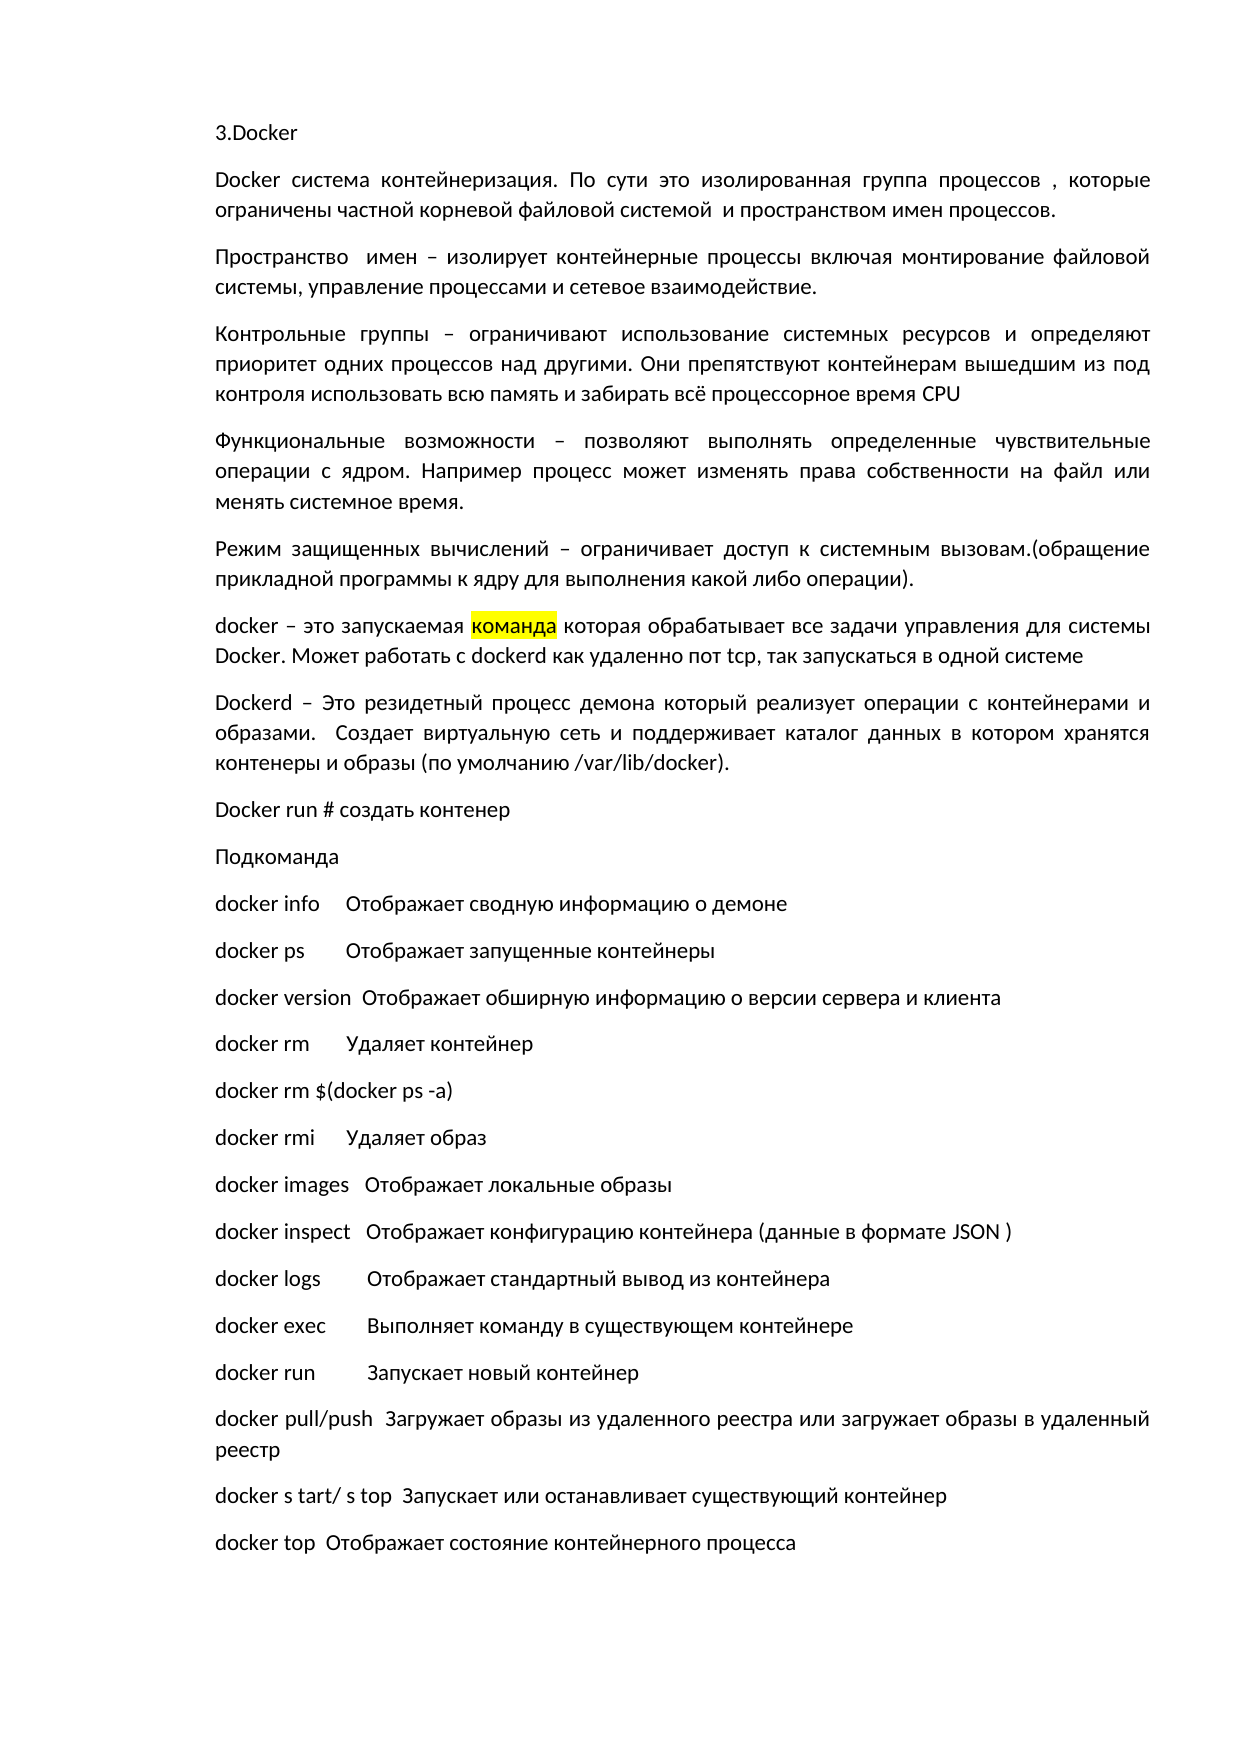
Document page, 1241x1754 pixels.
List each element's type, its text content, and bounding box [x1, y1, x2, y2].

text docker s tart/ s top Запускает или останавливает существующий контейнер [215, 1482, 1152, 1510]
text docker rmi Удаляет образ [215, 1123, 1152, 1151]
text Функциональные возможности – позволяют выполнять определенные чувствительные операции с ядром. Например процесс может изменять права собственности на файл или менять системное время. [215, 426, 1152, 515]
text Пространство имен – изолирует контейнерные процессы включая монтирование файловой системы, управление процессами и сетевое взаимодействие. [215, 242, 1152, 300]
text docker ps Отображает запущенные контейнеры [215, 936, 1152, 964]
text docker images Отображает локальные образы [215, 1170, 1152, 1198]
text Docker система контейнеризация. По сути это изолированная группа процессов , которые ограничены частной корневой файловой системой и пространством имен процессов. [215, 165, 1152, 223]
text Режим защищенных вычислений – ограничивает доступ к системным вызовам.(обращение прикладной программы к ядру для выполнения какой либо операции). [215, 534, 1152, 592]
text docker info Отображает сводную информацию о демоне [215, 889, 1152, 917]
text docker – это запускаемая команда которая обрабатывает все задачи управления для системы Docker. Может работать с dockerd как удаленно пот tcp, так запускаться в одной системе [215, 611, 1152, 669]
text Подкоманда [215, 842, 1152, 870]
text docker top Отображает состояние контейнерного процесса [215, 1528, 1152, 1557]
text Docker run # создать контенер [215, 795, 1152, 823]
text docker run Запускает новый контейнер [215, 1358, 1152, 1386]
text docker rm $(docker ps -a) [215, 1076, 1152, 1104]
text Контрольные группы – ограничивают использование системных ресурсов и определяют приоритет одних процессов над другими. Они препятствуют контейнерам вышедшим из под контроля использовать всю память и забирать всё процессорное время CPU [215, 319, 1152, 408]
text docker pull/push Загружает образы из удаленного реестра или загружает образы в удаленный реестр [215, 1404, 1152, 1463]
text docker inspect Отображает конфигурацию контейнера (данные в формате JSON ) [215, 1217, 1152, 1245]
text 3.Docker [215, 118, 1152, 146]
text docker rm Удаляет контейнер [215, 1029, 1152, 1058]
text docker logs Отображает стандартный вывод из контейнера [215, 1264, 1152, 1292]
text docker version Отображает обширную информацию о версии сервера и клиента [215, 983, 1152, 1011]
text Dockerd – Это резидетный процесс демона который реализует операции с контейнерами и образами. Создает виртуальную сеть и поддерживает каталог данных в котором хранятся контенеры и образы (по умолчанию /var/lib/docker). [215, 688, 1152, 776]
text docker ехес Выполняет команду в существующем контейнере [215, 1311, 1152, 1339]
